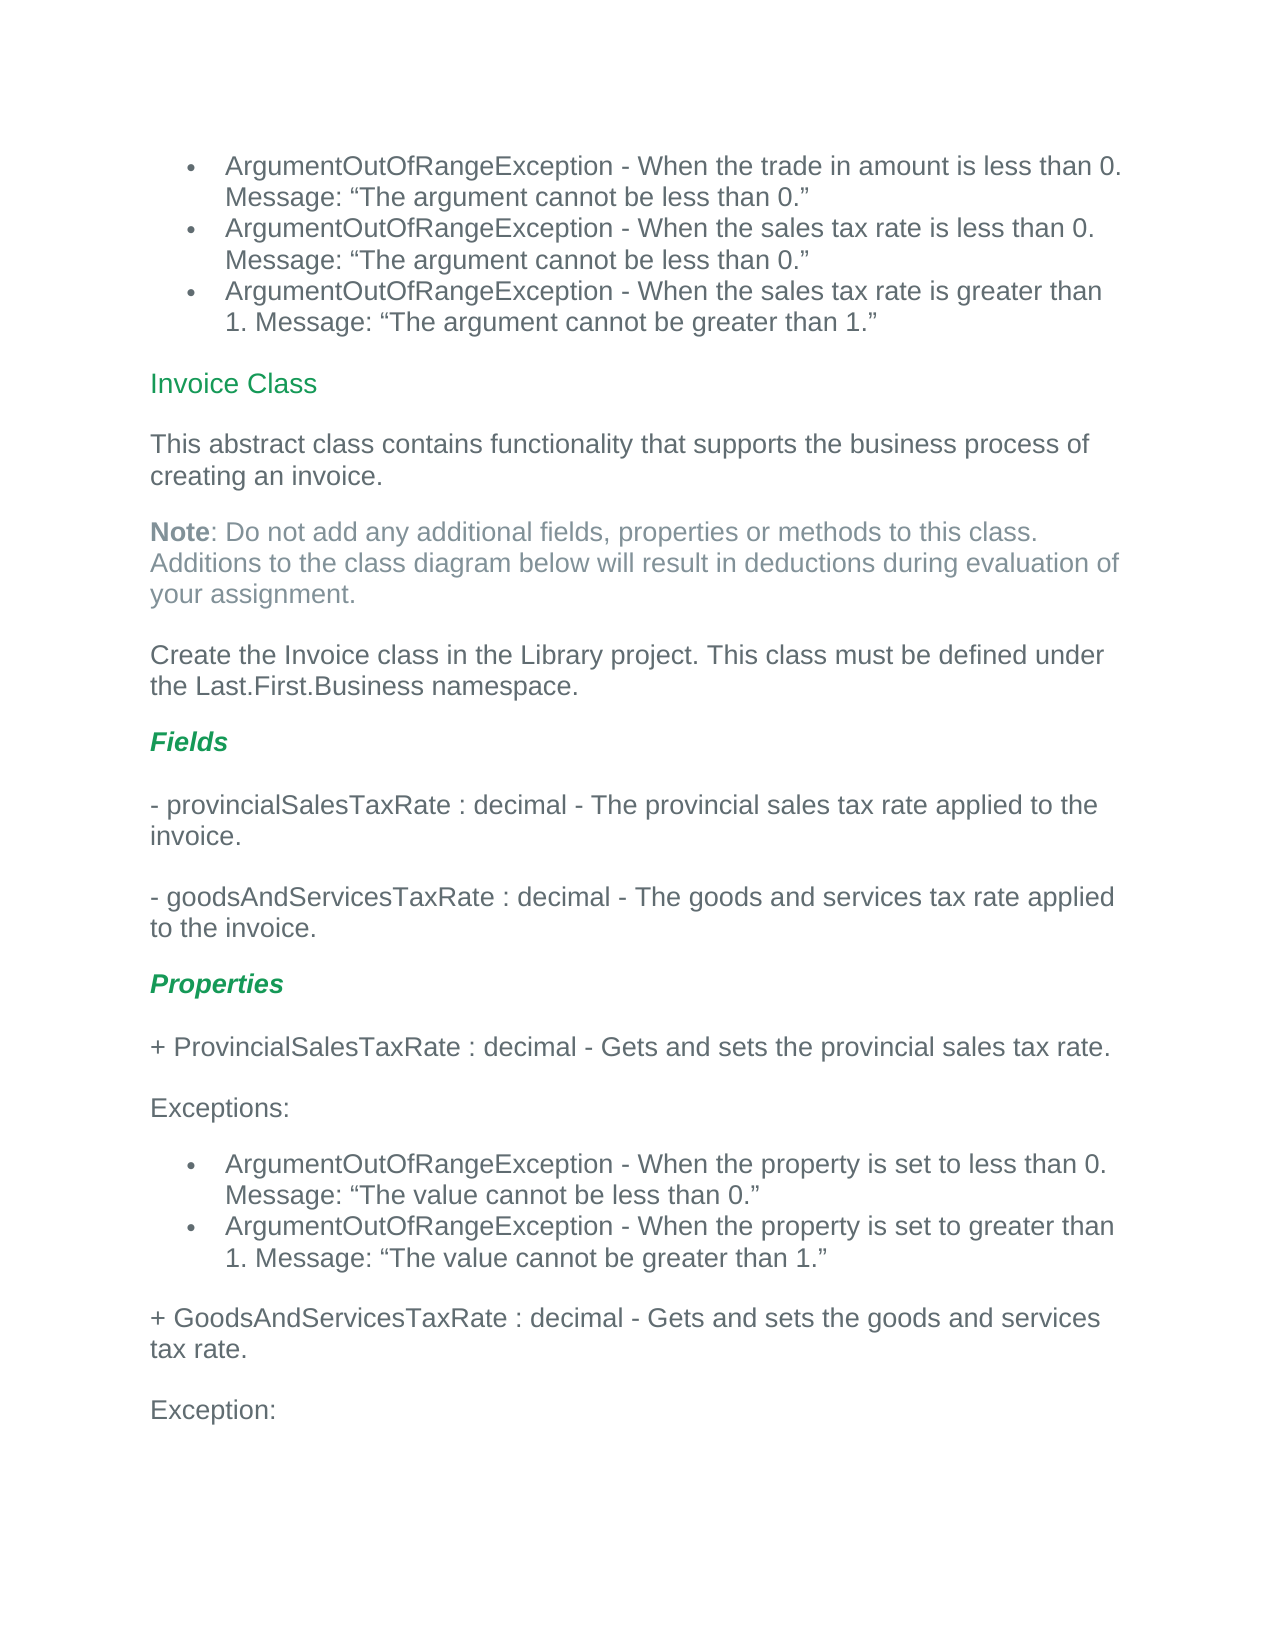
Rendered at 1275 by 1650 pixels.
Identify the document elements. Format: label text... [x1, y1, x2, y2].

text Exception: [150, 1394, 1125, 1425]
text + ProvincialSalesTaxRate : decimal - Gets and sets the provincial sales tax rate. [150, 1031, 1125, 1062]
list ArgumentOutOfRangeException - When the trade in amount is less than 0. Message: “The argument cannot be less than 0.” [187, 150, 1125, 212]
text + GoodsAndServicesTaxRate : decimal - Gets and sets the goods and services tax rate. [150, 1302, 1125, 1364]
text - provincialSalesTaxRate : decimal - The provincial sales tax rate applied to the invoice. [150, 789, 1125, 852]
text - goodsAndServicesTaxRate : decimal - The goods and services tax rate applied to the invoice. [150, 881, 1125, 943]
text Create the Invoice class in the Library project. This class must be defined under the Last.First.Business namespace. [150, 639, 1125, 701]
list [187, 1210, 1125, 1273]
subtitle Properties [150, 968, 1125, 999]
text This abstract class contains functionality that supports the business process of creating an invoice. [150, 428, 1125, 491]
list ArgumentOutOfRangeException - When the sales tax rate is less than 0. Message: “The argument cannot be less than 0.” [187, 212, 1125, 275]
subtitle Invoice Class [150, 367, 1125, 399]
text Exceptions: [150, 1092, 1125, 1123]
list ArgumentOutOfRangeException - When the sales tax rate is greater than 1. Message: “The argument cannot be greater than 1.” [187, 275, 1125, 337]
subtitle Fields [150, 726, 1125, 757]
text Note: Do not add any additional fields, properties or methods to this class. Additions to the class diagram below will result in deductions during evaluation of your assignment. [150, 516, 1125, 609]
list ArgumentOutOfRangeException - When the property is set to less than 0. Message: “The value cannot be less than 0.” [187, 1148, 1125, 1210]
